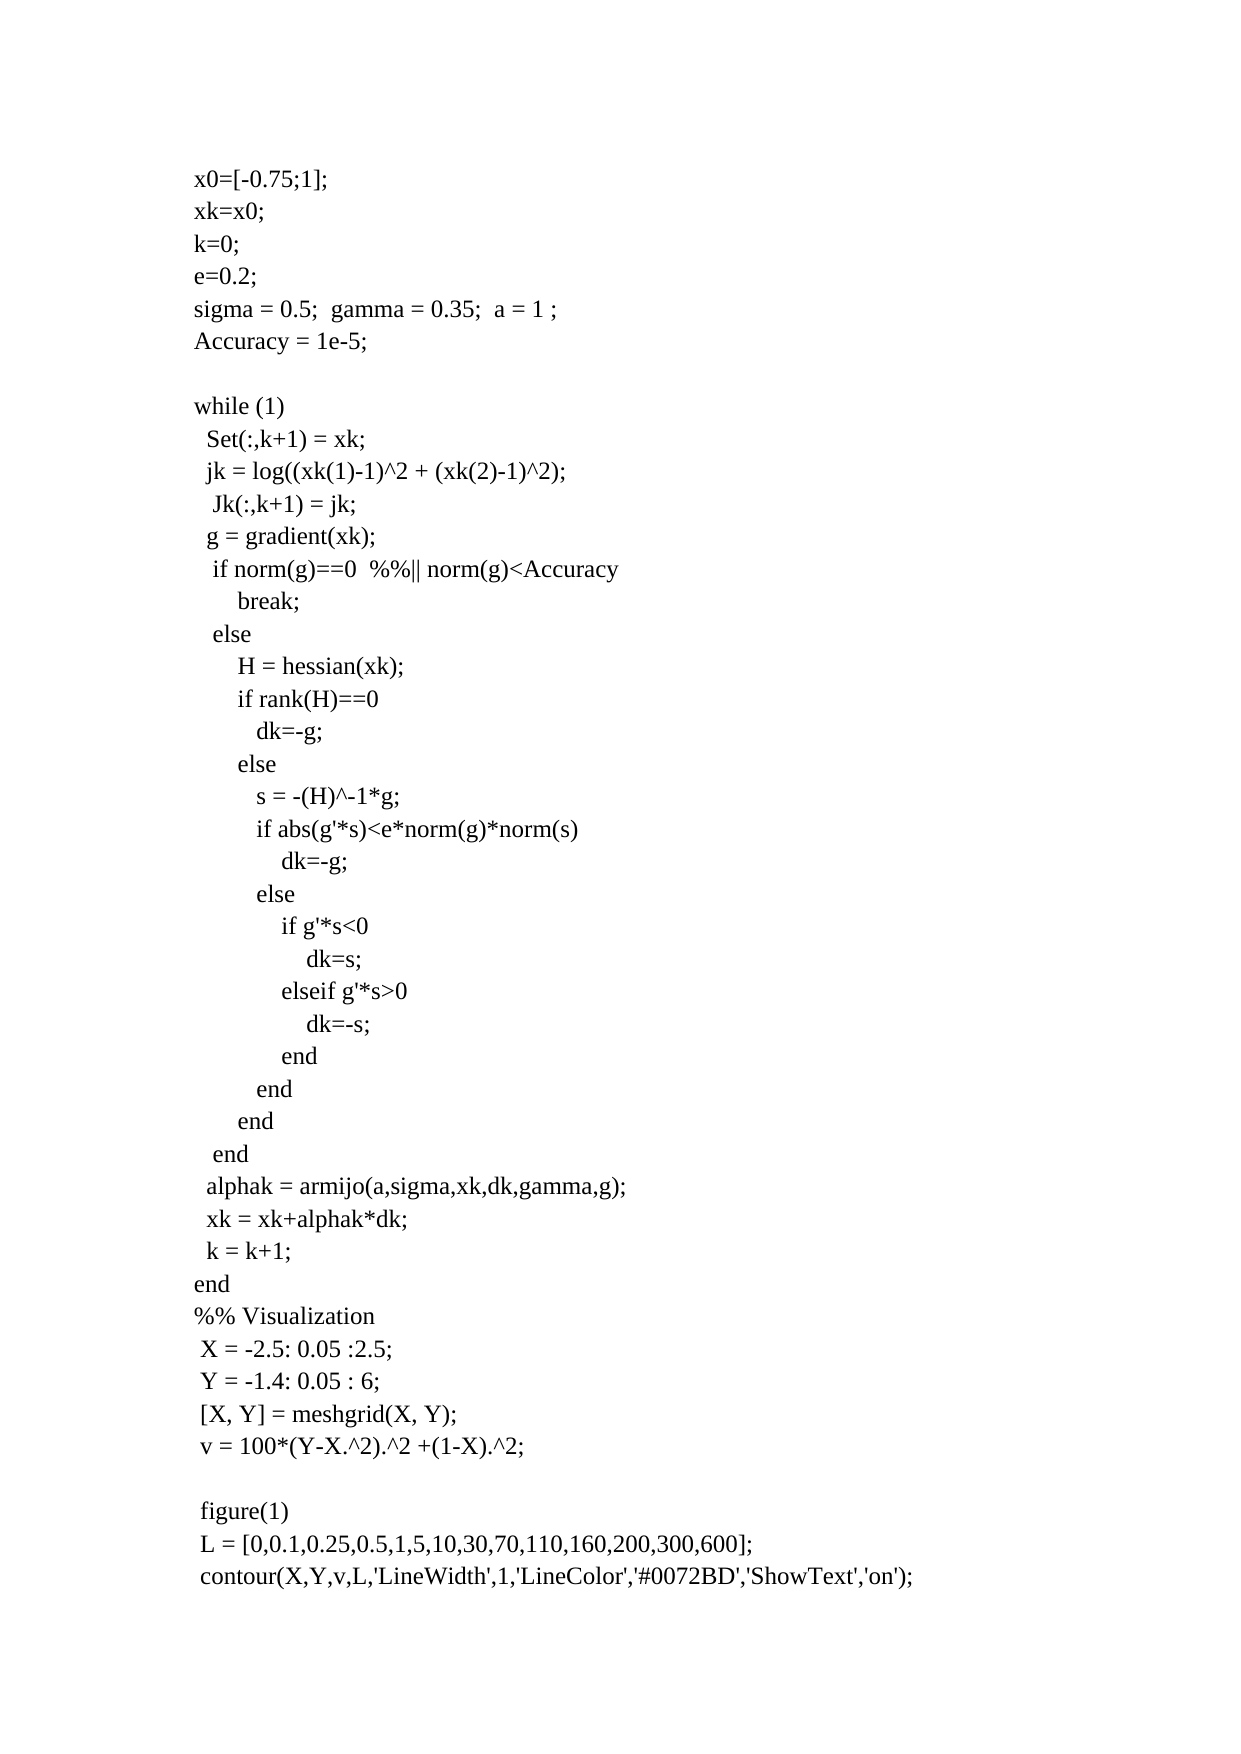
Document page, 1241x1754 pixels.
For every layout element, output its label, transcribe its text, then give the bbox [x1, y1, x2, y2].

text dk=s; [187, 942, 1053, 974]
text else [187, 617, 1053, 649]
text X = -2.5: 0.05 :2.5; [187, 1332, 1053, 1364]
text if abs(g'*s)<e*norm(g)*norm(s) [187, 812, 1053, 844]
text [X, Y] = meshgrid(X, Y); [187, 1397, 1053, 1429]
text figure(1) [187, 1494, 1053, 1527]
text k=0; [187, 227, 1053, 259]
text end [187, 1267, 1053, 1299]
text k = k+1; [187, 1234, 1053, 1267]
text elseif g'*s>0 [187, 974, 1053, 1007]
text jk = log((xk(1)-1)^2 + (xk(2)-1)^2); [187, 454, 1053, 487]
text if g'*s<0 [187, 909, 1053, 942]
text end [187, 1039, 1053, 1072]
text L = [0,0.1,0.25,0.5,1,5,10,30,70,110,160,200,300,600]; [187, 1527, 1053, 1559]
text sigma = 0.5; gamma = 0.35; a = 1 ; [187, 292, 1053, 324]
text Accuracy = 1e-5; [187, 324, 1053, 357]
text else [187, 747, 1053, 779]
text g = gradient(xk); [187, 519, 1053, 552]
text xk = xk+alphak*dk; [187, 1202, 1053, 1234]
text v = 100*(Y-X.^2).^2 +(1-X).^2; [187, 1429, 1053, 1462]
text end [187, 1137, 1053, 1169]
text dk=-g; [187, 714, 1053, 747]
text else [187, 877, 1053, 909]
text end [187, 1072, 1053, 1104]
text s = -(H)^-1*g; [187, 779, 1053, 812]
text %% Visualization [187, 1299, 1053, 1332]
text x0=[-0.75;1]; [187, 162, 1053, 194]
text Set(:,k+1) = xk; [187, 422, 1053, 454]
text xk=x0; [187, 194, 1053, 227]
text e=0.2; [187, 259, 1053, 292]
text dk=-g; [187, 844, 1053, 877]
text if norm(g)==0 %%|| norm(g)<Accuracy [187, 552, 1053, 584]
text while (1) [187, 389, 1053, 422]
text alphak = armijo(a,sigma,xk,dk,gamma,g); [187, 1169, 1053, 1202]
text Y = -1.4: 0.05 : 6; [187, 1364, 1053, 1397]
text if rank(H)==0 [187, 682, 1053, 714]
text Jk(:,k+1) = jk; [187, 487, 1053, 519]
text break; [187, 584, 1053, 617]
text end [187, 1104, 1053, 1137]
text H = hessian(xk); [187, 649, 1053, 682]
text contour(X,Y,v,L,'LineWidth',1,'LineColor','#0072BD','ShowText','on'); [187, 1559, 1053, 1592]
text dk=-s; [187, 1007, 1053, 1039]
